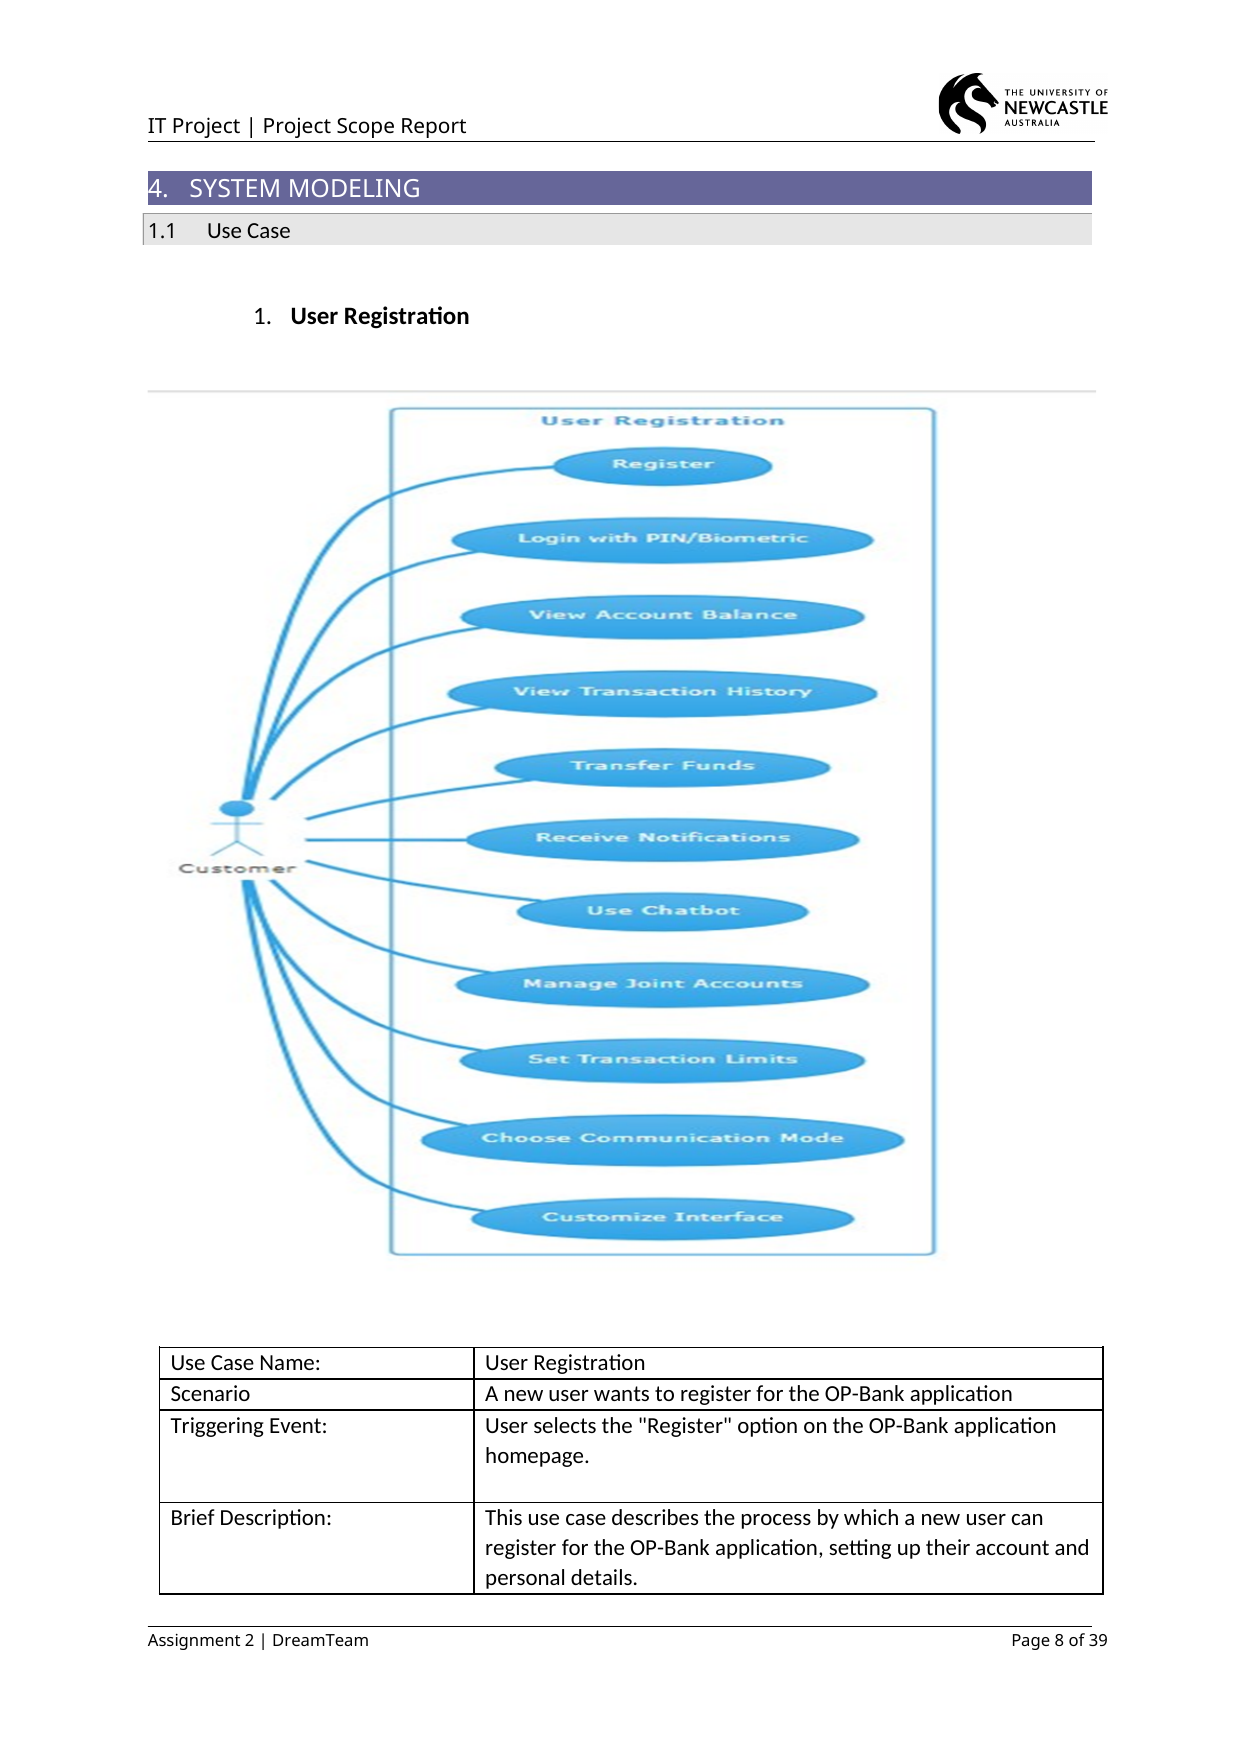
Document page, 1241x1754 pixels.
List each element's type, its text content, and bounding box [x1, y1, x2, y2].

picture [147, 390, 1097, 1281]
table_cell Triggering Event: [160, 1411, 473, 1501]
table_header User Registration [475, 1348, 1102, 1378]
picture [938, 73, 1108, 134]
table_header Use Case Name: [160, 1348, 473, 1378]
table_cell Brief Description: [160, 1503, 473, 1593]
table_cell A new user wants to register for the OP-Bank application [475, 1380, 1102, 1409]
subtitle Use Case [144, 214, 1092, 245]
subtitle System Modeling [148, 171, 1092, 205]
table_cell User selects the "Register" option on the OP-Bank application homepage. [475, 1411, 1102, 1501]
table_cell Scenario [160, 1380, 473, 1409]
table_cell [475, 1503, 1102, 1593]
list User Registration [253, 301, 1092, 331]
